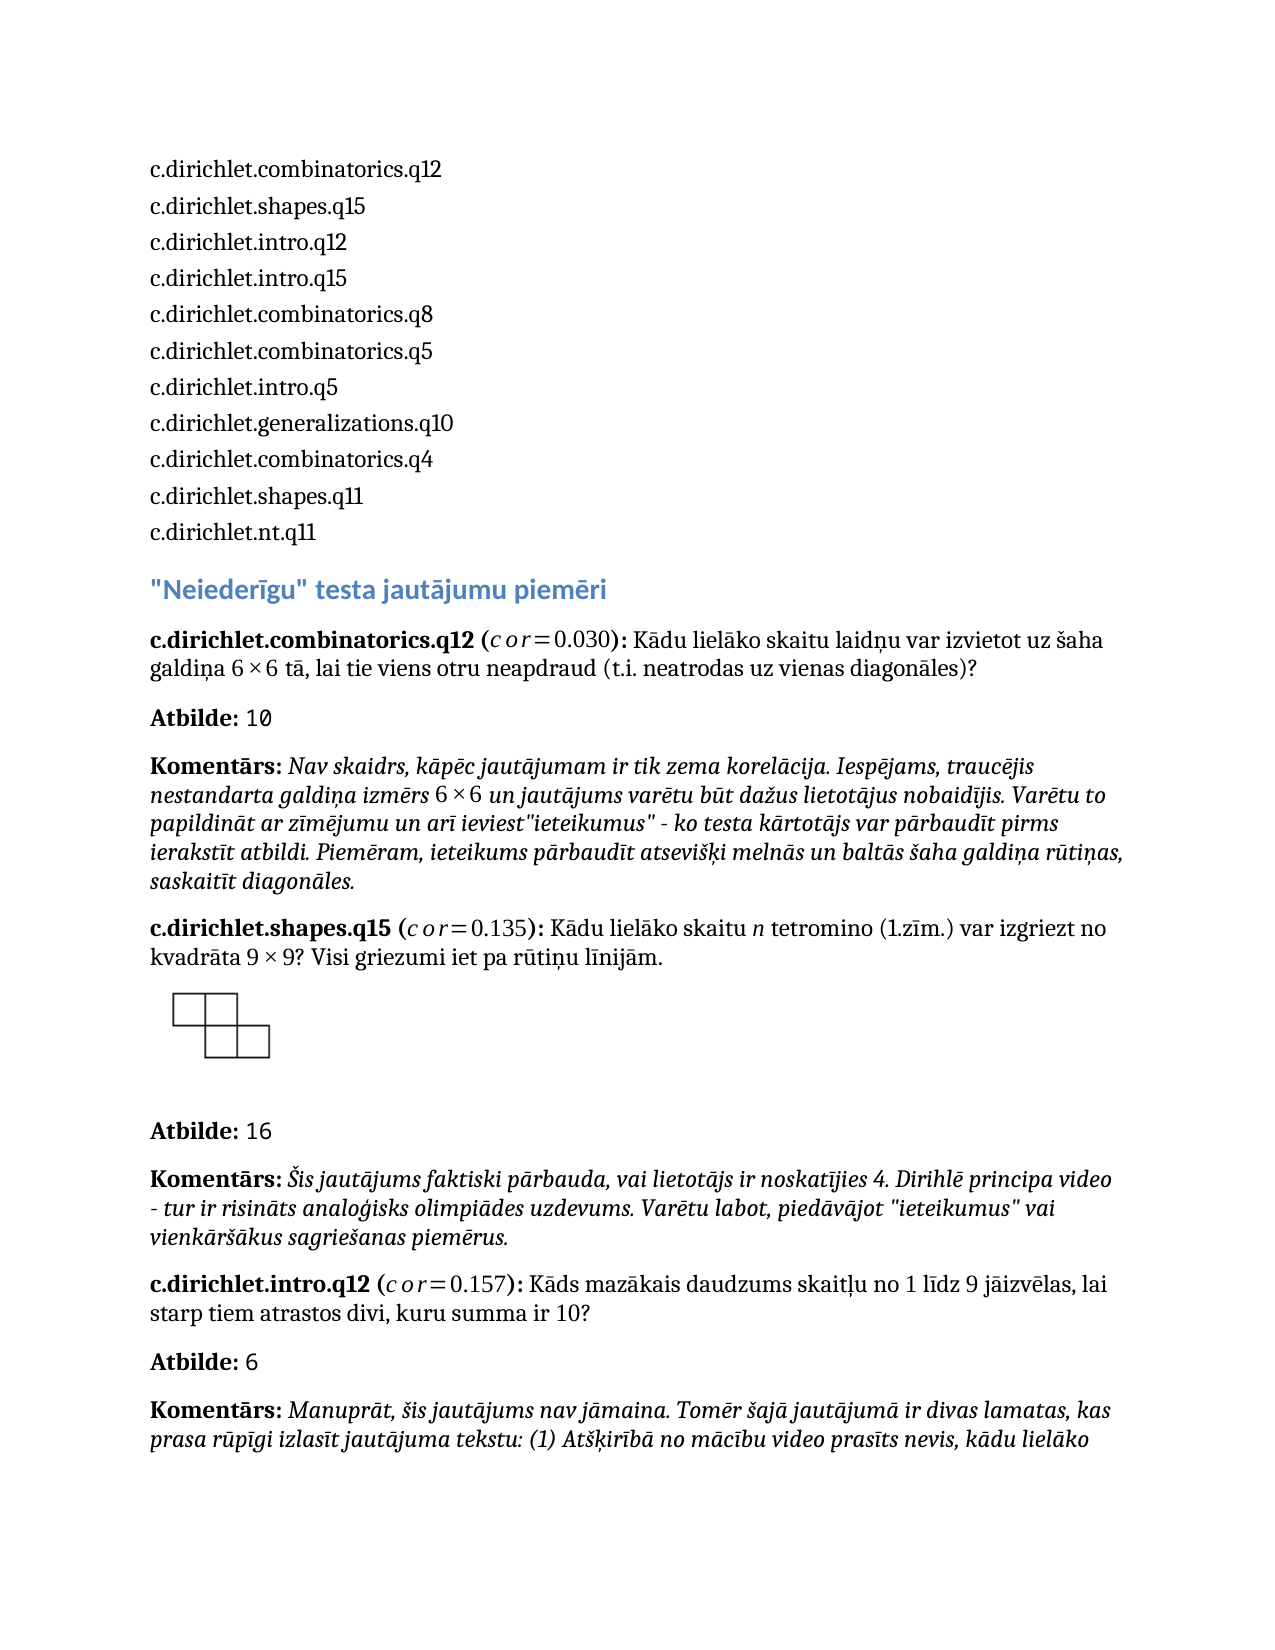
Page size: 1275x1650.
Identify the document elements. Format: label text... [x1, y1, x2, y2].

table_cell c.dirichlet.shapes.q15 [139, 188, 1275, 224]
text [150, 1396, 1125, 1454]
picture [168, 990, 275, 1097]
table_cell c.dirichlet.intro.q5 [139, 369, 1275, 405]
text Komentārs: Nav skaidrs, kāpēc jautājumam ir tik zema korelācija. Iespējams, traucējis nestandarta galdiņa izmērs un jautājums varētu būt dažus lietotājus nobaidījis. Varētu to papildināt ar zīmējumu un arī ieviest"ieteikumus" - ko testa kārtotājs var pārbaudīt pirms ierakstīt atbildi. Piemēram, ieteikums pārbaudīt atsevišķi melnās un baltās šaha galdiņa rūtiņas, saskaitīt diagonāles. [150, 752, 1125, 896]
text c.dirichlet.combinatorics.q12 (): Kādu lielāko skaitu laidņu var izvietot uz šaha galdiņa tā, lai tie viens otru neapdraud (t.i. neatrodas uz vienas diagonāles)? [150, 626, 1125, 683]
text c.dirichlet.shapes.q15 (): Kādu lielāko skaitu tetromino (1.zīm.) var izgriezt no kvadrāta ? Visi griezumi iet pa rūtiņu līnijām. [150, 914, 1125, 972]
table_cell c.dirichlet.combinatorics.q5 [139, 333, 1275, 369]
table_cell c.dirichlet.intro.q12 [139, 224, 1275, 260]
text Atbilde: 16 [150, 1115, 1125, 1146]
table_cell c.dirichlet.combinatorics.q4 [139, 442, 1275, 478]
table_cell c.dirichlet.combinatorics.q8 [139, 297, 1275, 333]
subtitle "Neiederīgu" testa jautājumu piemēri [150, 571, 1125, 607]
text Komentārs: Šis jautājums faktiski pārbauda, vai lietotājs ir noskatījies 4. Dirihlē principa video - tur ir risināts analoģisks olimpiādes uzdevums. Varētu labot, piedāvājot "ieteikumus" vai vienkāršākus sagriešanas piemērus. [150, 1165, 1125, 1251]
table_cell c.dirichlet.generalizations.q10 [139, 405, 1275, 442]
table_cell c.dirichlet.shapes.q11 [139, 478, 1275, 514]
text Atbilde: 10 [150, 702, 1125, 733]
table_cell c.dirichlet.nt.q11 [139, 514, 1275, 550]
text c.dirichlet.intro.q12 (): Kāds mazākais daudzums skaitļu no līdz jāizvēlas, lai starp tiem atrastos divi, kuru summa ir ? [150, 1270, 1125, 1327]
table_cell c.dirichlet.intro.q15 [139, 260, 1275, 297]
text Atbilde: 6 [150, 1346, 1125, 1377]
table_cell c.dirichlet.combinatorics.q12 [139, 150, 1275, 188]
